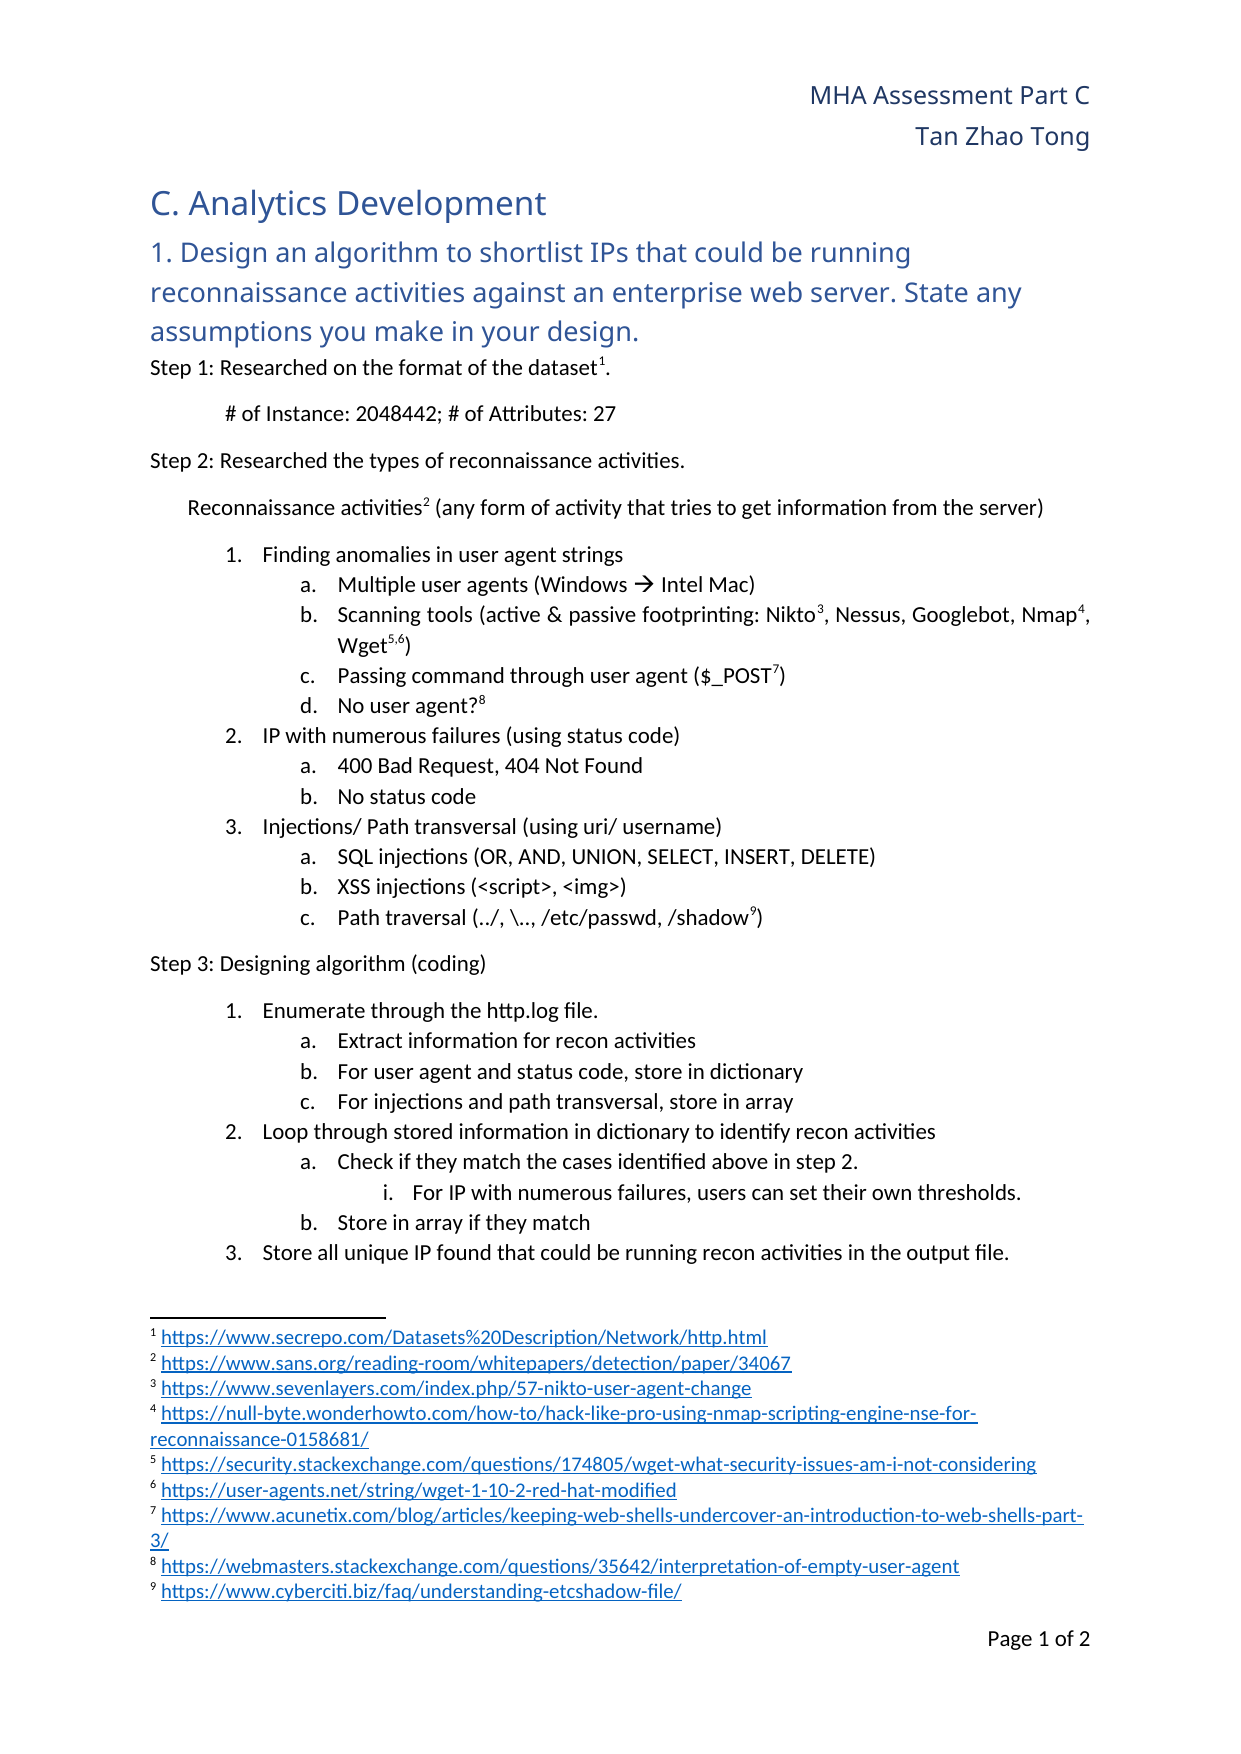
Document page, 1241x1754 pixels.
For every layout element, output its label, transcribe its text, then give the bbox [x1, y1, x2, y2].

list IP with numerous failures (using status code) [225, 721, 1090, 749]
subtitle C. Analytics Development [150, 180, 1090, 226]
list Path traversal (../, \.., /etc/passwd, /shadow) [300, 903, 1090, 931]
list For IP with numerous failures, users can set their own thresholds. [394, 1178, 1090, 1206]
list For injections and path transversal, store in array [300, 1087, 1090, 1115]
list SQL injections (OR, AND, UNION, SELECT, INSERT, DELETE) [300, 842, 1090, 870]
list Passing command through user agent ($_POST) [300, 661, 1090, 689]
text Step 2: Researched the types of reconnaissance activities. [150, 446, 1090, 474]
list Loop through stored information in dictionary to identify recon activities [225, 1117, 1090, 1145]
list Enumerate through the http.log file. [225, 996, 1090, 1024]
text Step 3: Designing algorithm (coding) [150, 949, 1090, 978]
text # of Instance: 2048442; # of Attributes: 27 [150, 399, 1090, 428]
list Injections/ Path transversal (using uri/ username) [225, 812, 1090, 840]
text Reconnaissance activities (any form of activity that tries to get information from the server) [187, 493, 1090, 521]
list No user agent? [300, 691, 1090, 719]
list Scanning tools (active & passive footprinting: Nikto, Nessus, Googlebot, Nmap, Wget,) [300, 601, 1090, 659]
list Store all unique IP found that could be running recon activities in the output file. [225, 1238, 1090, 1266]
list Store in array if they match [300, 1208, 1090, 1236]
list Extract information for recon activities [300, 1027, 1090, 1055]
list Multiple user agents (Windows Intel Mac) [300, 570, 1090, 598]
list Finding anomalies in user agent strings [225, 540, 1090, 568]
list 400 Bad Request, 404 Not Found [300, 752, 1090, 780]
text Step 1: Researched on the format of the dataset. [150, 353, 1090, 381]
list Check if they match the cases identified above in step 2. [300, 1147, 1090, 1176]
subtitle 1. Design an algorithm to shortlist IPs that could be running reconnaissance activities against an enterprise web server. State any assumptions you make in your design. [150, 233, 1090, 350]
list For user agent and status code, store in dictionary [300, 1057, 1090, 1085]
list XSS injections (<script>, <img>) [300, 872, 1090, 901]
list No status code [300, 782, 1090, 810]
